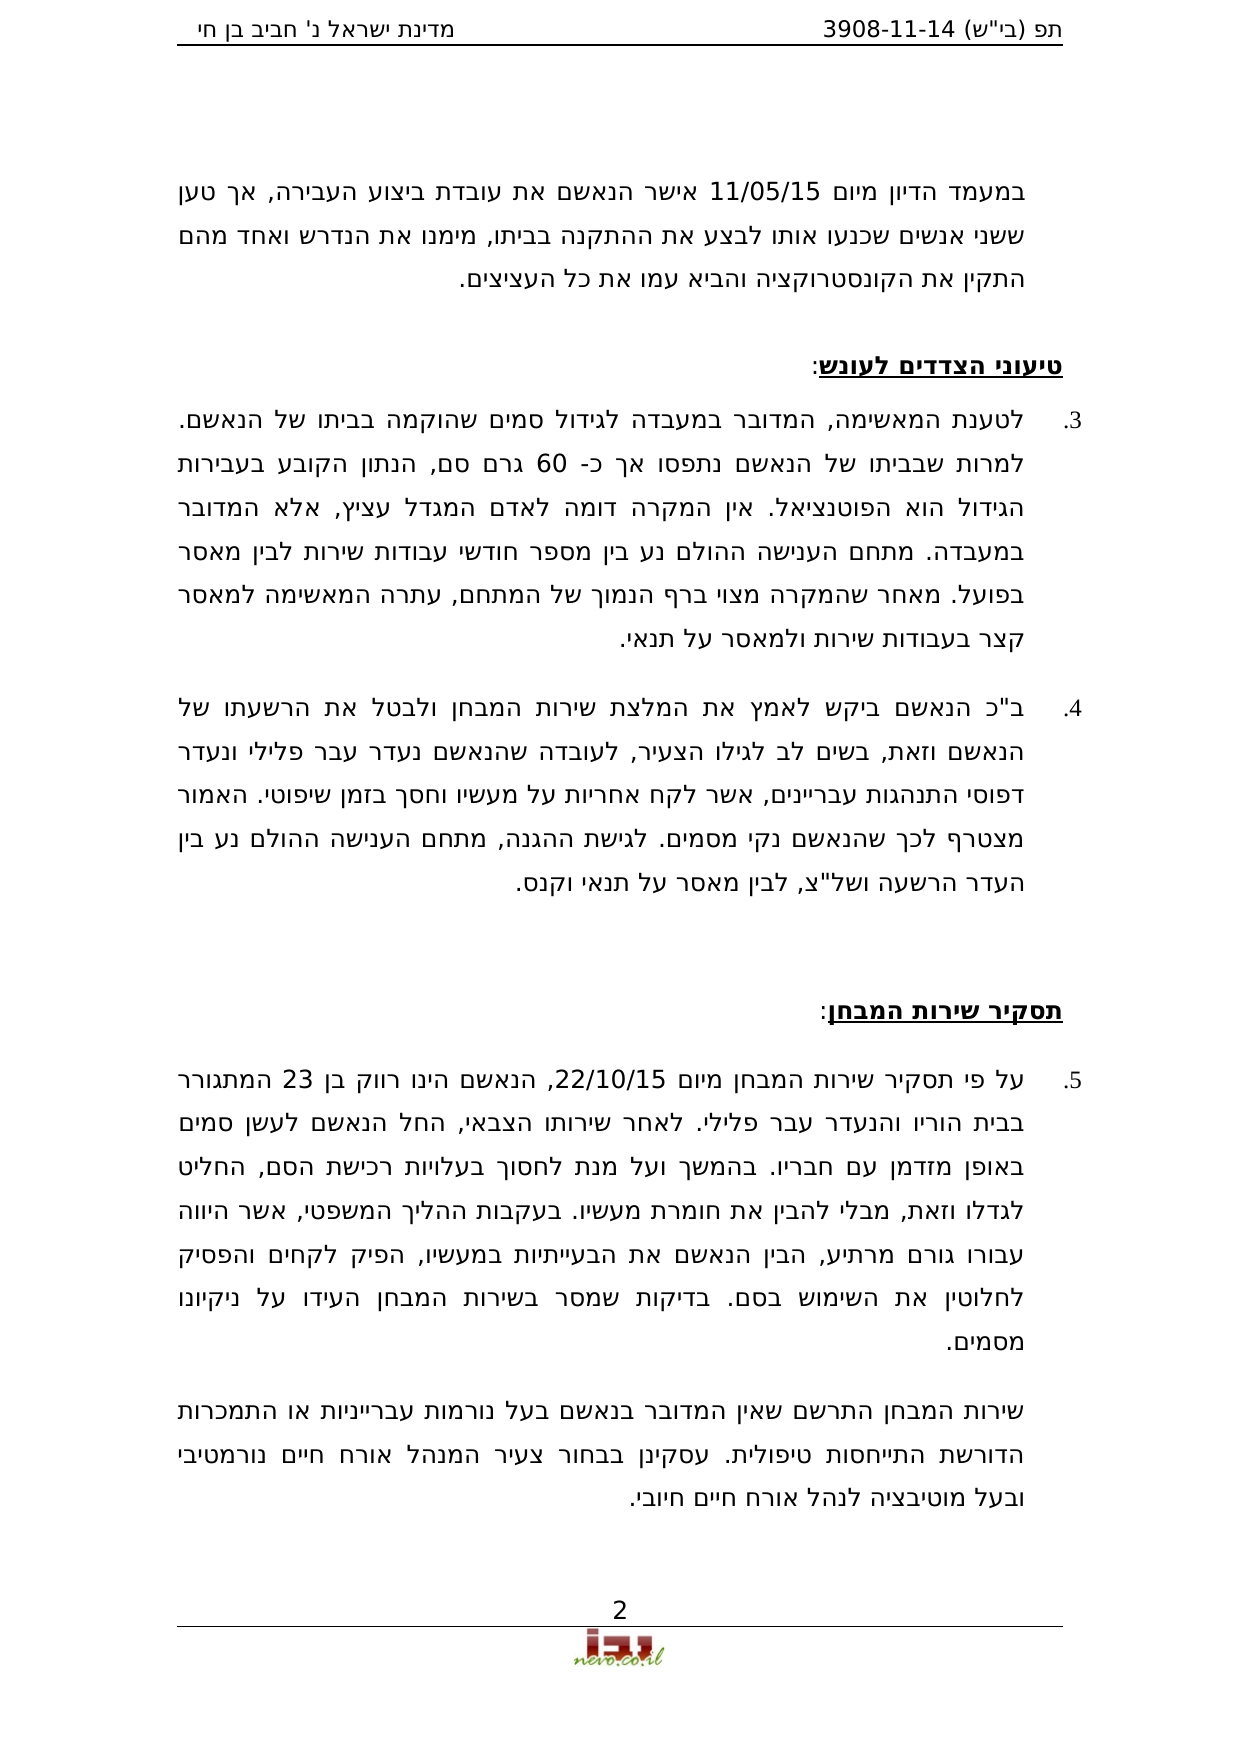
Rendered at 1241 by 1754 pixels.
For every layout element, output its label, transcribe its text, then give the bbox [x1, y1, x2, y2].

picture [574, 1628, 666, 1667]
list לטענת המאשימה, המדובר במעבדה לגידול סמים שהוקמה בביתו של הנאשם. למרות שבביתו של הנאשם נתפסו אך כ- 60 גרם סם, הנתון הקובע בעבירות הגידול הוא הפוטנציאל. אין המקרה דומה לאדם המגדל עציץ, אלא המדובר במעבדה. מתחם הענישה ההולם נע בין מספר חודשי עבודות שירות לבין מאסר בפועל. מאחר שהמקרה מצוי ברף הנמוך של המתחם, עתרה המאשימה למאסר קצר בעבודות שירות ולמאסר על תנאי. [177, 406, 1063, 653]
text תסקיר שירות המבחן: [177, 996, 1063, 1025]
list ב"כ הנאשם ביקש לאמץ את המלצת שירות המבחן ולבטל את הרשעתו של הנאשם וזאת, בשים לב לגילו הצעיר, לעובדה שהנאשם נעדר עבר פלילי ונעדר דפוסי התנהגות עבריינים, אשר לקח אחריות על מעשיו וחסך בזמן שיפוטי. האמור מצטרף לכך שהנאשם נקי מסמים. לגישת ההגנה, מתחם הענישה ההולם נע בין העדר הרשעה ושל"צ, לבין מאסר על תנאי וקנס. [177, 693, 1063, 897]
list על פי תסקיר שירות המבחן מיום 22/10/15, הנאשם הינו רווק בן 23 המתגורר בבית הוריו והנעדר עבר פלילי. לאחר שירותו הצבאי, החל הנאשם לעשן סמים באופן מזדמן עם חבריו. בהמשך ועל מנת לחסוך בעלויות רכישת הסם, החליט לגדלו וזאת, מבלי להבין את חומרת מעשיו. בעקבות ההליך המשפטי, אשר היווה עבורו גורם מרתיע, הבין הנאשם את הבעייתיות במעשיו, הפיק לקחים והפסיק לחלוטין את השימוש בסם. בדיקות שמסר בשירות המבחן העידו על ניקיונו מסמים. [177, 1065, 1063, 1357]
text טיעוני הצדדים לעונש: [177, 351, 1063, 381]
text במעמד הדיון מיום 11/05/15 אישר הנאשם את עובדת ביצוע העבירה, אך טען ששני אנשים שכנעו אותו לבצע את ההתקנה בביתו, מימנו את הנדרש ואחד מהם התקין את הקונסטרוקציה והביא עמו את כל העציצים. [177, 177, 1026, 337]
text שירות המבחן התרשם שאין המדובר בנאשם בעל נורמות עברייניות או התמכרות הדורשת התייחסות טיפולית. עסקינן בבחור צעיר המנהל אורח חיים נורמטיבי ובעל מוטיבציה לנהל אורח חיים חיובי. [177, 1396, 1026, 1513]
